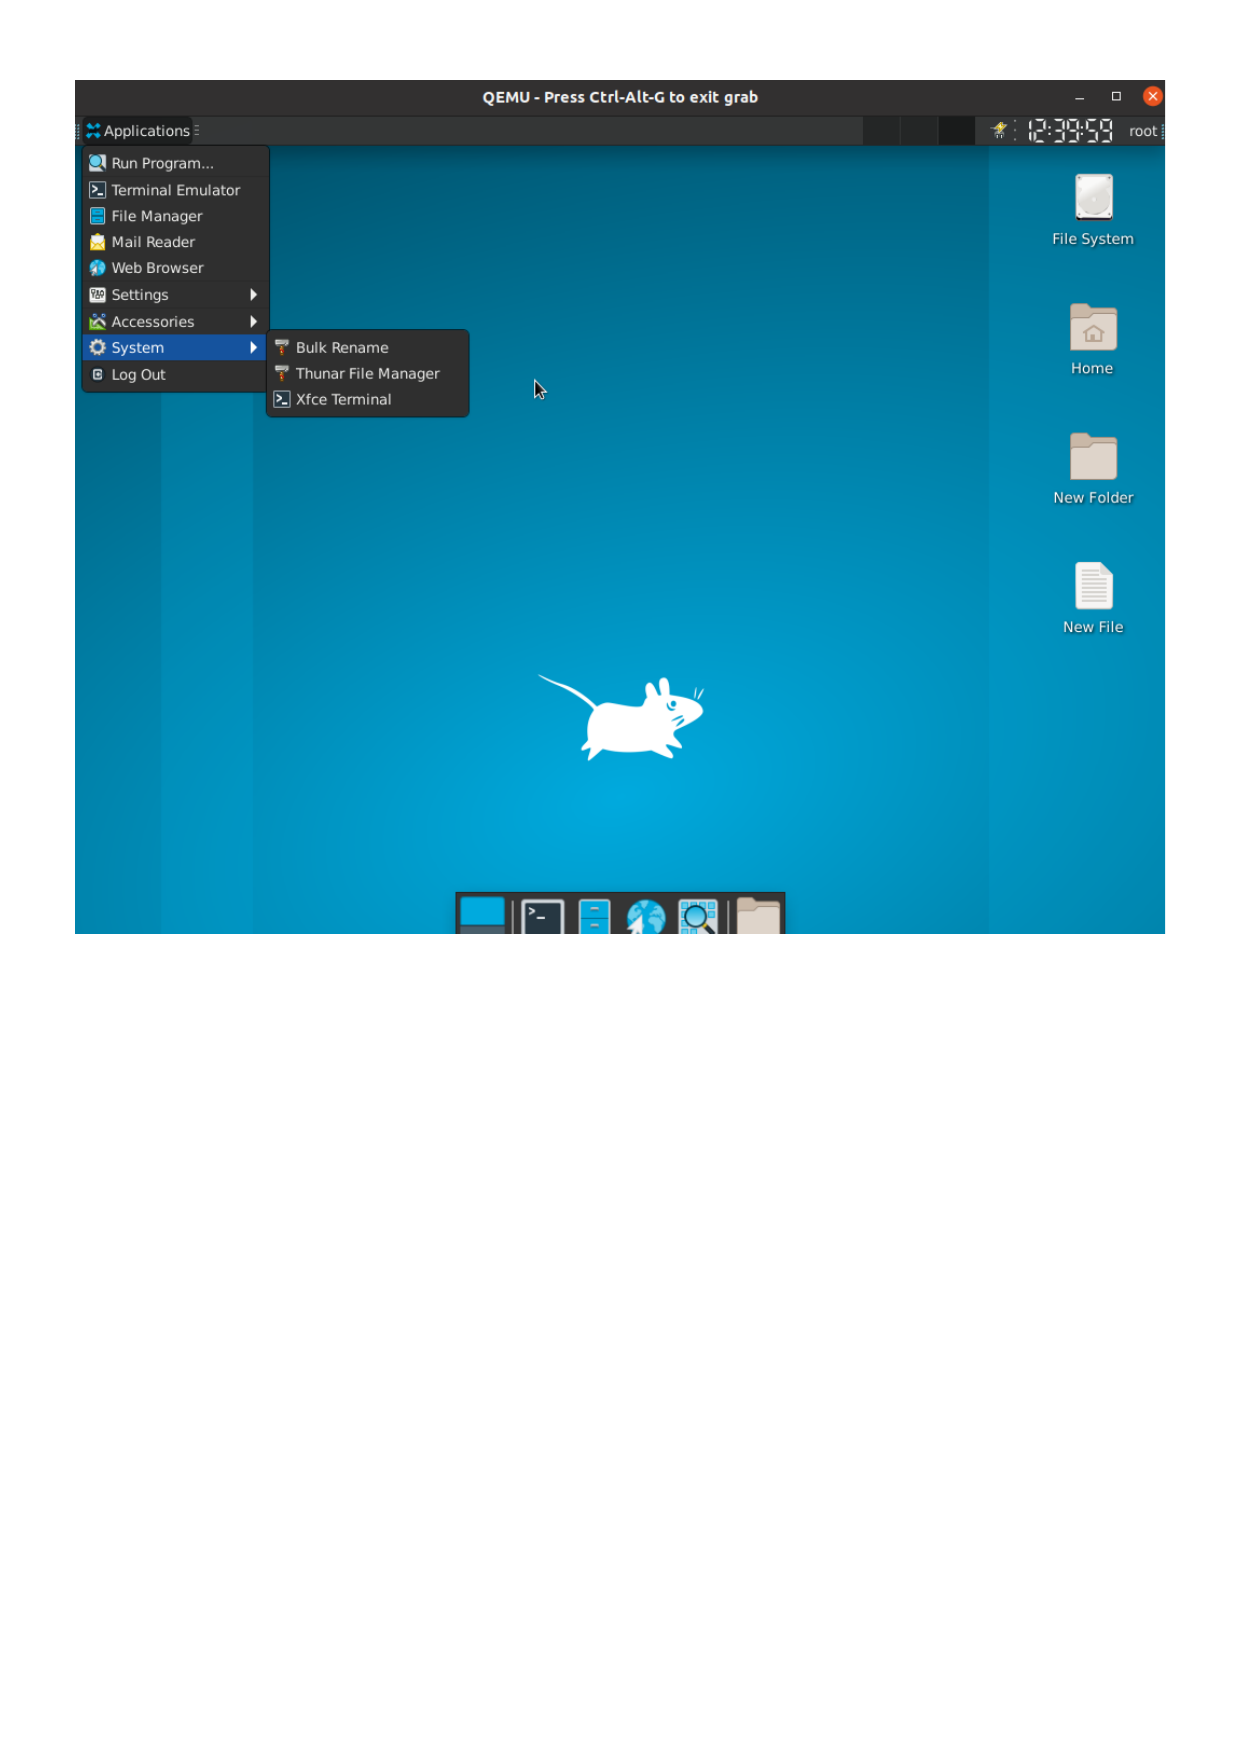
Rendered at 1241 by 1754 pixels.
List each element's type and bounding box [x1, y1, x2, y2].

picture [549, 678, 703, 760]
picture [1090, 492, 1095, 502]
picture [1104, 235, 1111, 243]
picture [535, 380, 546, 399]
picture [1064, 622, 1081, 631]
picture [1084, 625, 1093, 631]
picture [1076, 174, 1113, 221]
picture [1053, 234, 1062, 243]
picture [1114, 492, 1133, 502]
picture [1069, 236, 1076, 242]
picture [456, 893, 785, 934]
picture [1073, 363, 1080, 373]
picture [75, 80, 1166, 416]
picture [1055, 493, 1083, 502]
picture [1113, 236, 1123, 243]
picture [1102, 365, 1112, 373]
picture [1100, 622, 1108, 631]
picture [1071, 304, 1117, 350]
picture [1071, 433, 1117, 479]
picture [1103, 493, 1108, 502]
picture [1076, 562, 1113, 609]
